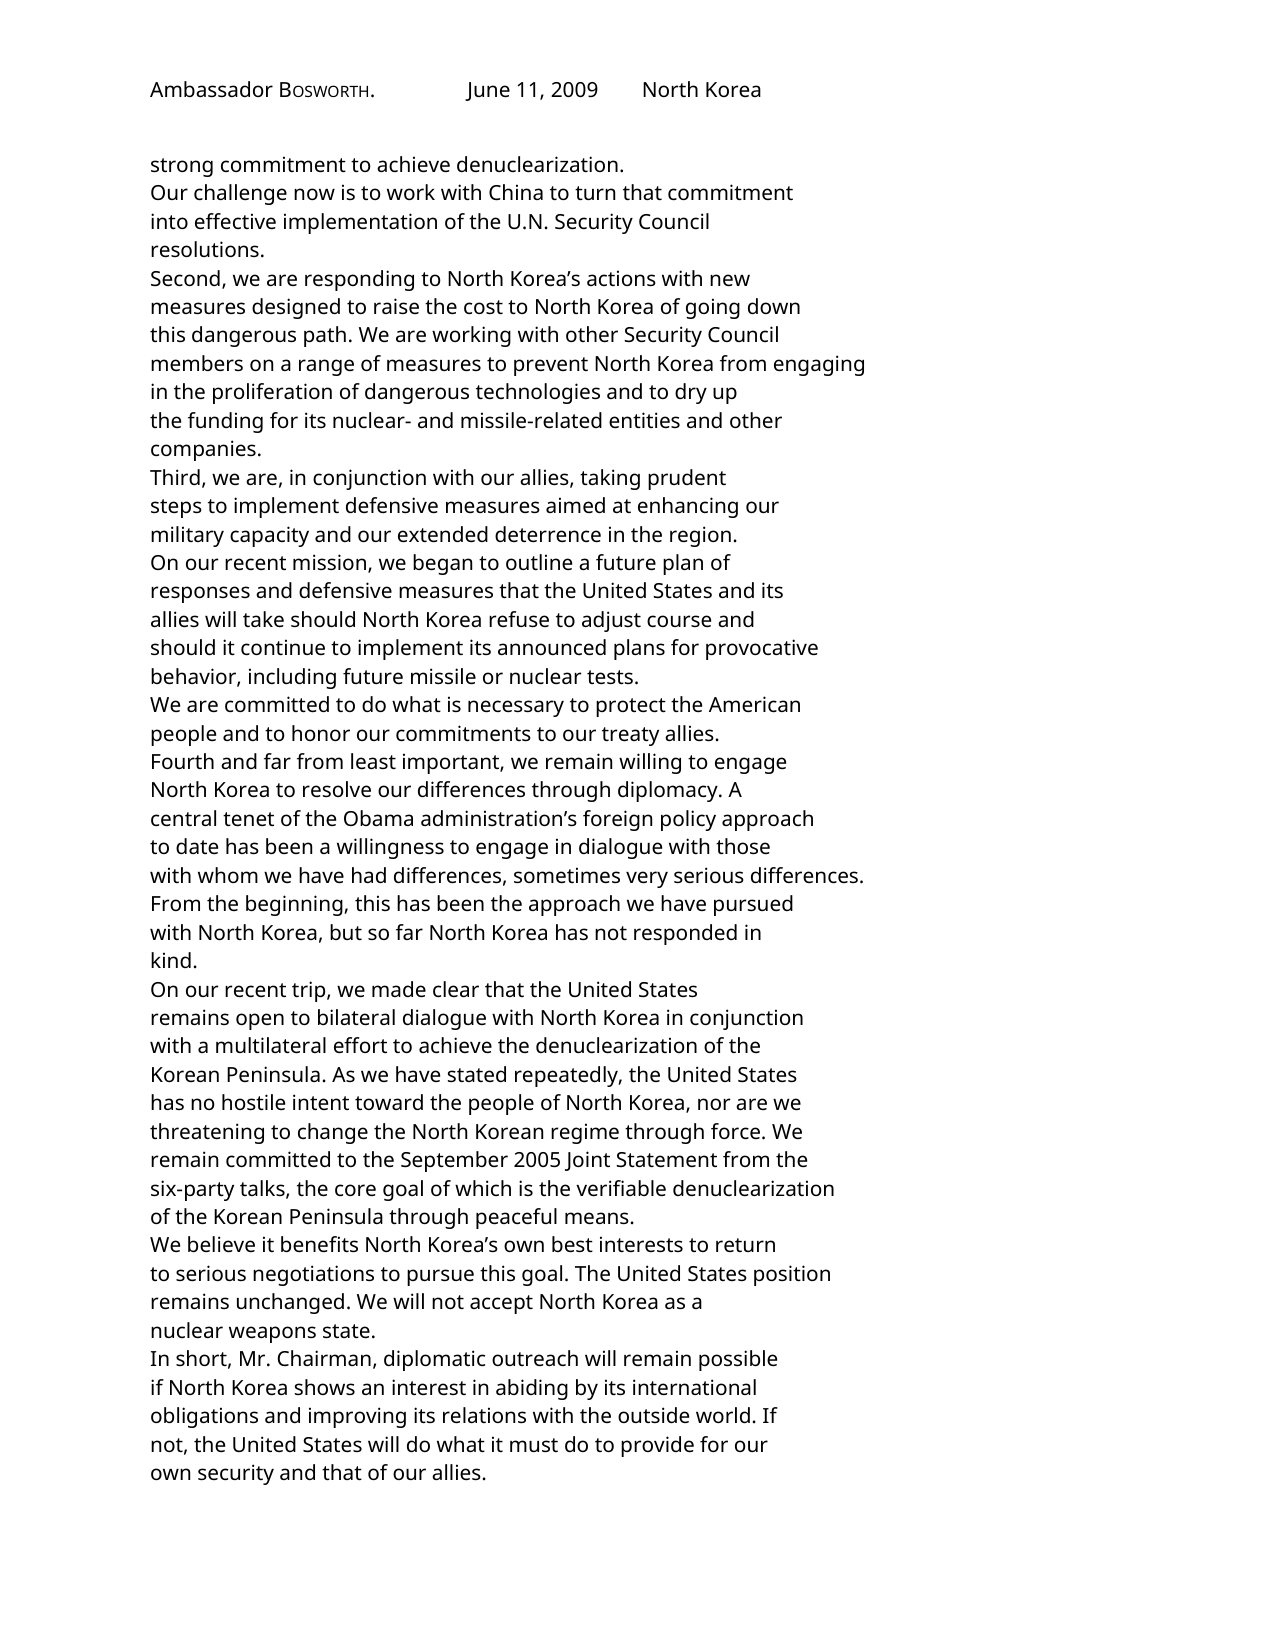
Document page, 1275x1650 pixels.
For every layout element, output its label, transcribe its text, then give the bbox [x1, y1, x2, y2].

text should it continue to implement its announced plans for provocative [150, 633, 1125, 662]
text resolutions. [150, 235, 1125, 264]
text with North Korea, but so far North Korea has not responded in [150, 918, 1125, 946]
text Korean Peninsula. As we have stated repeatedly, the United States [150, 1060, 1125, 1088]
text in the proliferation of dangerous technologies and to dry up [150, 377, 1125, 406]
text threatening to change the North Korean regime through force. We [150, 1117, 1125, 1145]
text with a multilateral effort to achieve the denuclearization of the [150, 1032, 1125, 1060]
text central tenet of the Obama administration’s foreign policy approach [150, 804, 1125, 832]
text nuclear weapons state. [150, 1316, 1125, 1344]
text In short, Mr. Chairman, diplomatic outreach will remain possible [150, 1344, 1125, 1373]
text obligations and improving its relations with the outside world. If [150, 1401, 1125, 1430]
text military capacity and our extended deterrence in the region. [150, 520, 1125, 548]
text From the beginning, this has been the approach we have pursued [150, 889, 1125, 918]
text has no hostile intent toward the people of North Korea, nor are we [150, 1088, 1125, 1117]
text companies. [150, 434, 1125, 463]
text members on a range of measures to prevent North Korea from engaging [150, 349, 1125, 377]
text into effective implementation of the U.N. Security Council [150, 207, 1125, 235]
text to date has been a willingness to engage in dialogue with those [150, 832, 1125, 861]
text of the Korean Peninsula through peaceful means. [150, 1202, 1125, 1231]
text the funding for its nuclear- and missile-related entities and other [150, 406, 1125, 434]
text behavior, including future missile or nuclear tests. [150, 662, 1125, 690]
text Our challenge now is to work with China to turn that commitment [150, 178, 1125, 207]
text if North Korea shows an interest in abiding by its international [150, 1373, 1125, 1401]
text not, the United States will do what it must do to provide for our [150, 1430, 1125, 1458]
text Second, we are responding to North Korea’s actions with new [150, 264, 1125, 292]
text On our recent trip, we made clear that the United States [150, 975, 1125, 1003]
text remains open to bilateral dialogue with North Korea in conjunction [150, 1003, 1125, 1032]
text measures designed to raise the cost to North Korea of going down [150, 292, 1125, 321]
text strong commitment to achieve denuclearization. [150, 150, 1125, 178]
text Fourth and far from least important, we remain willing to engage [150, 747, 1125, 776]
text remains unchanged. We will not accept North Korea as a [150, 1287, 1125, 1316]
text steps to implement defensive measures aimed at enhancing our [150, 491, 1125, 520]
text this dangerous path. We are working with other Security Council [150, 321, 1125, 349]
text to serious negotiations to pursue this goal. The United States position [150, 1259, 1125, 1287]
text kind. [150, 946, 1125, 975]
text North Korea to resolve our differences through diplomacy. A [150, 776, 1125, 804]
text with whom we have had differences, sometimes very serious differences. [150, 861, 1125, 889]
text remain committed to the September 2005 Joint Statement from the [150, 1145, 1125, 1174]
text allies will take should North Korea refuse to adjust course and [150, 605, 1125, 633]
text six-party talks, the core goal of which is the verifiable denuclearization [150, 1174, 1125, 1202]
text people and to honor our commitments to our treaty allies. [150, 719, 1125, 747]
text own security and that of our allies. [150, 1458, 1125, 1487]
text We believe it benefits North Korea’s own best interests to return [150, 1231, 1125, 1259]
text On our recent mission, we began to outline a future plan of [150, 548, 1125, 577]
text We are committed to do what is necessary to protect the American [150, 690, 1125, 719]
text responses and defensive measures that the United States and its [150, 577, 1125, 605]
text Third, we are, in conjunction with our allies, taking prudent [150, 463, 1125, 491]
